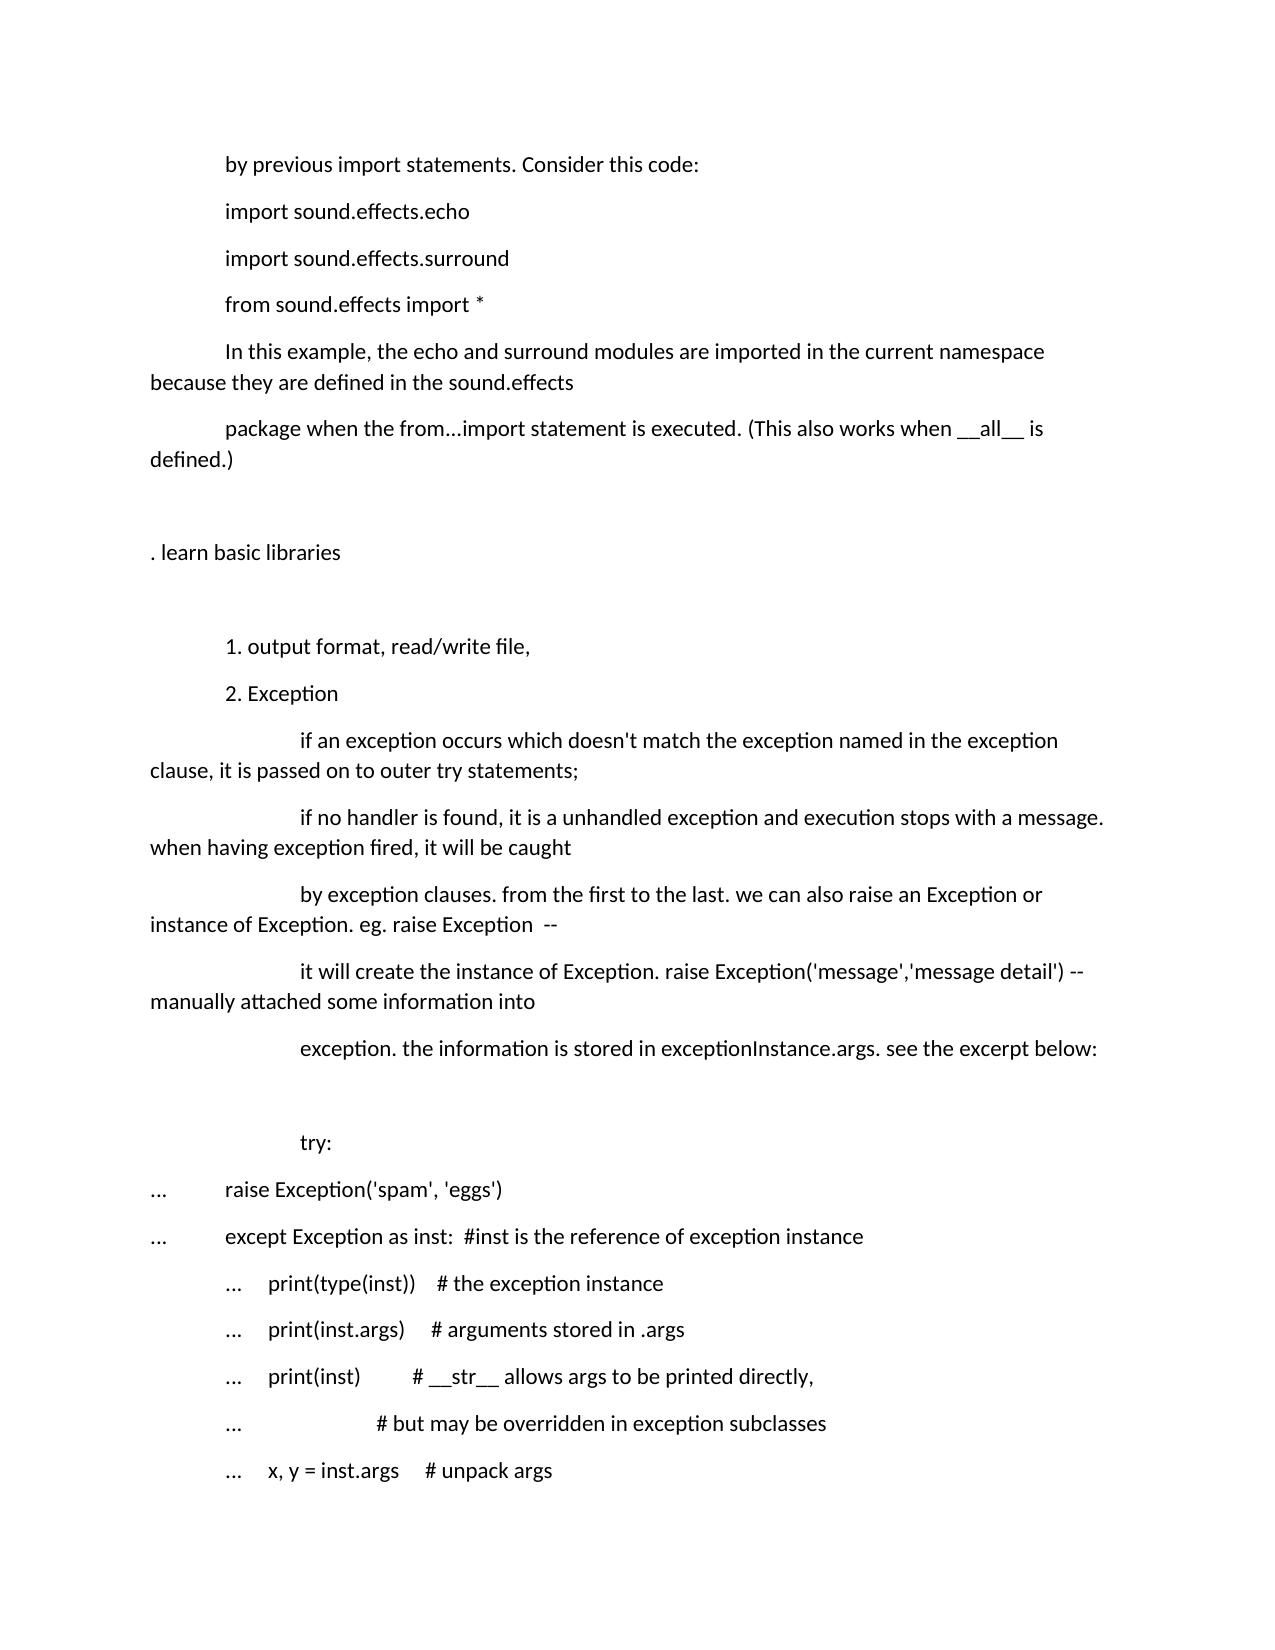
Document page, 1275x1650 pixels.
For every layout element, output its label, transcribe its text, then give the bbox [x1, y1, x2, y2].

text by exception clauses. from the first to the last. we can also raise an Exception or instance of Exception. eg. raise Exception -- [150, 880, 1125, 938]
text ... print(inst) # __str__ allows args to be printed directly, [150, 1362, 1125, 1391]
text import sound.effects.echo [150, 197, 1125, 225]
text ... print(inst.args) # arguments stored in .args [150, 1316, 1125, 1344]
text ... except Exception as inst: #inst is the reference of exception instance [150, 1222, 1125, 1250]
text In this example, the echo and surround modules are imported in the current namespace because they are defined in the sound.effects [150, 337, 1125, 396]
text 1. output format, read/write file, [150, 632, 1125, 660]
text package when the from...import statement is executed. (This also works when __all__ is defined.) [150, 414, 1125, 473]
text ... # but may be overridden in exception subclasses [150, 1409, 1125, 1437]
text ... x, y = inst.args # unpack args [150, 1456, 1125, 1484]
text 2. Exception [150, 679, 1125, 707]
text from sound.effects import * [150, 291, 1125, 319]
text ... raise Exception('spam', 'eggs') [150, 1175, 1125, 1203]
text try: [150, 1128, 1125, 1156]
text ... print(type(inst)) # the exception instance [150, 1269, 1125, 1297]
text if no handler is found, it is a unhandled exception and execution stops with a message. when having exception fired, it will be caught [150, 803, 1125, 861]
text if an exception occurs which doesn't match the exception named in the exception clause, it is passed on to outer try statements; [150, 726, 1125, 784]
text exception. the information is stored in exceptionInstance.args. see the excerpt below: [150, 1034, 1125, 1062]
text by previous import statements. Consider this code: [150, 150, 1125, 178]
text it will create the instance of Exception. raise Exception('message','message detail') -- manually attached some information into [150, 957, 1125, 1016]
text import sound.effects.surround [150, 244, 1125, 272]
text . learn basic libraries [150, 538, 1125, 567]
